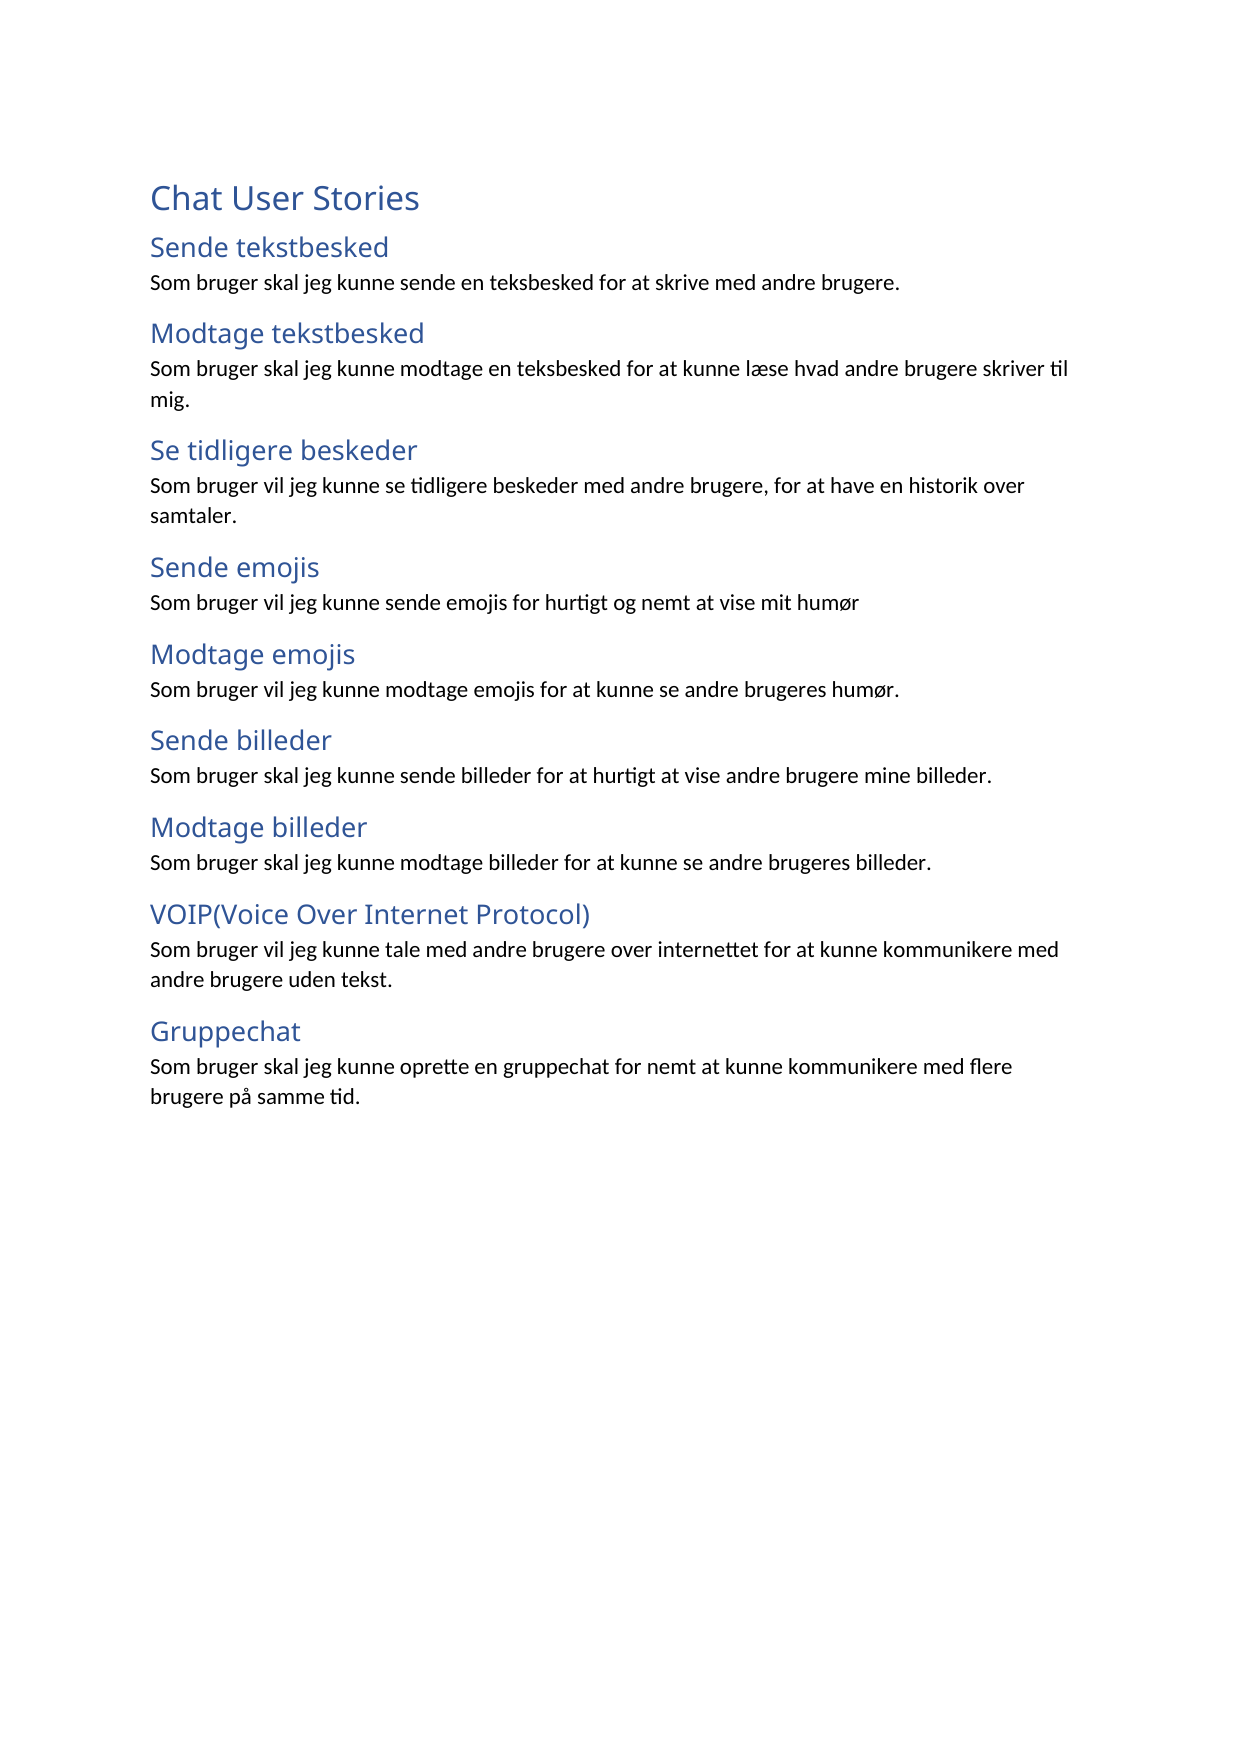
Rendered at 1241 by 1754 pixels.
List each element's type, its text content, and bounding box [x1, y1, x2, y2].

text Som bruger vil jeg kunne tale med andre brugere over internettet for at kunne kommunikere med andre brugere uden tekst. [150, 935, 1090, 993]
text Som bruger skal jeg kunne modtage billeder for at kunne se andre brugeres billeder. [150, 848, 1090, 876]
subtitle Se tidligere beskeder [150, 432, 1090, 468]
text Som bruger skal jeg kunne oprette en gruppechat for nemt at kunne kommunikere med flere brugere på samme tid. [150, 1052, 1090, 1110]
text Som bruger skal jeg kunne sende billeder for at hurtigt at vise andre brugere mine billeder. [150, 762, 1090, 790]
subtitle Sende tekstbesked [150, 228, 1090, 265]
text Som bruger skal jeg kunne modtage en teksbesked for at kunne læse hvad andre brugere skriver til mig. [150, 354, 1090, 413]
subtitle Modtage emojis [150, 635, 1090, 672]
subtitle Sende emojis [150, 548, 1090, 585]
text Som bruger vil jeg kunne se tidligere beskeder med andre brugere, for at have en historik over samtaler. [150, 471, 1090, 530]
text Som bruger skal jeg kunne sende en teksbesked for at skrive med andre brugere. [150, 268, 1090, 296]
text Som bruger vil jeg kunne modtage emojis for at kunne se andre brugeres humør. [150, 675, 1090, 703]
subtitle Sende billeder [150, 722, 1090, 759]
text Som bruger vil jeg kunne sende emojis for hurtigt og nemt at vise mit humør [150, 588, 1090, 616]
subtitle Modtage tekstbesked [150, 315, 1090, 352]
subtitle Gruppechat [150, 1012, 1090, 1049]
subtitle Chat User Stories [150, 175, 1090, 220]
subtitle Modtage billeder [150, 808, 1090, 845]
subtitle VOIP(Voice Over Internet Protocol) [150, 895, 1090, 932]
